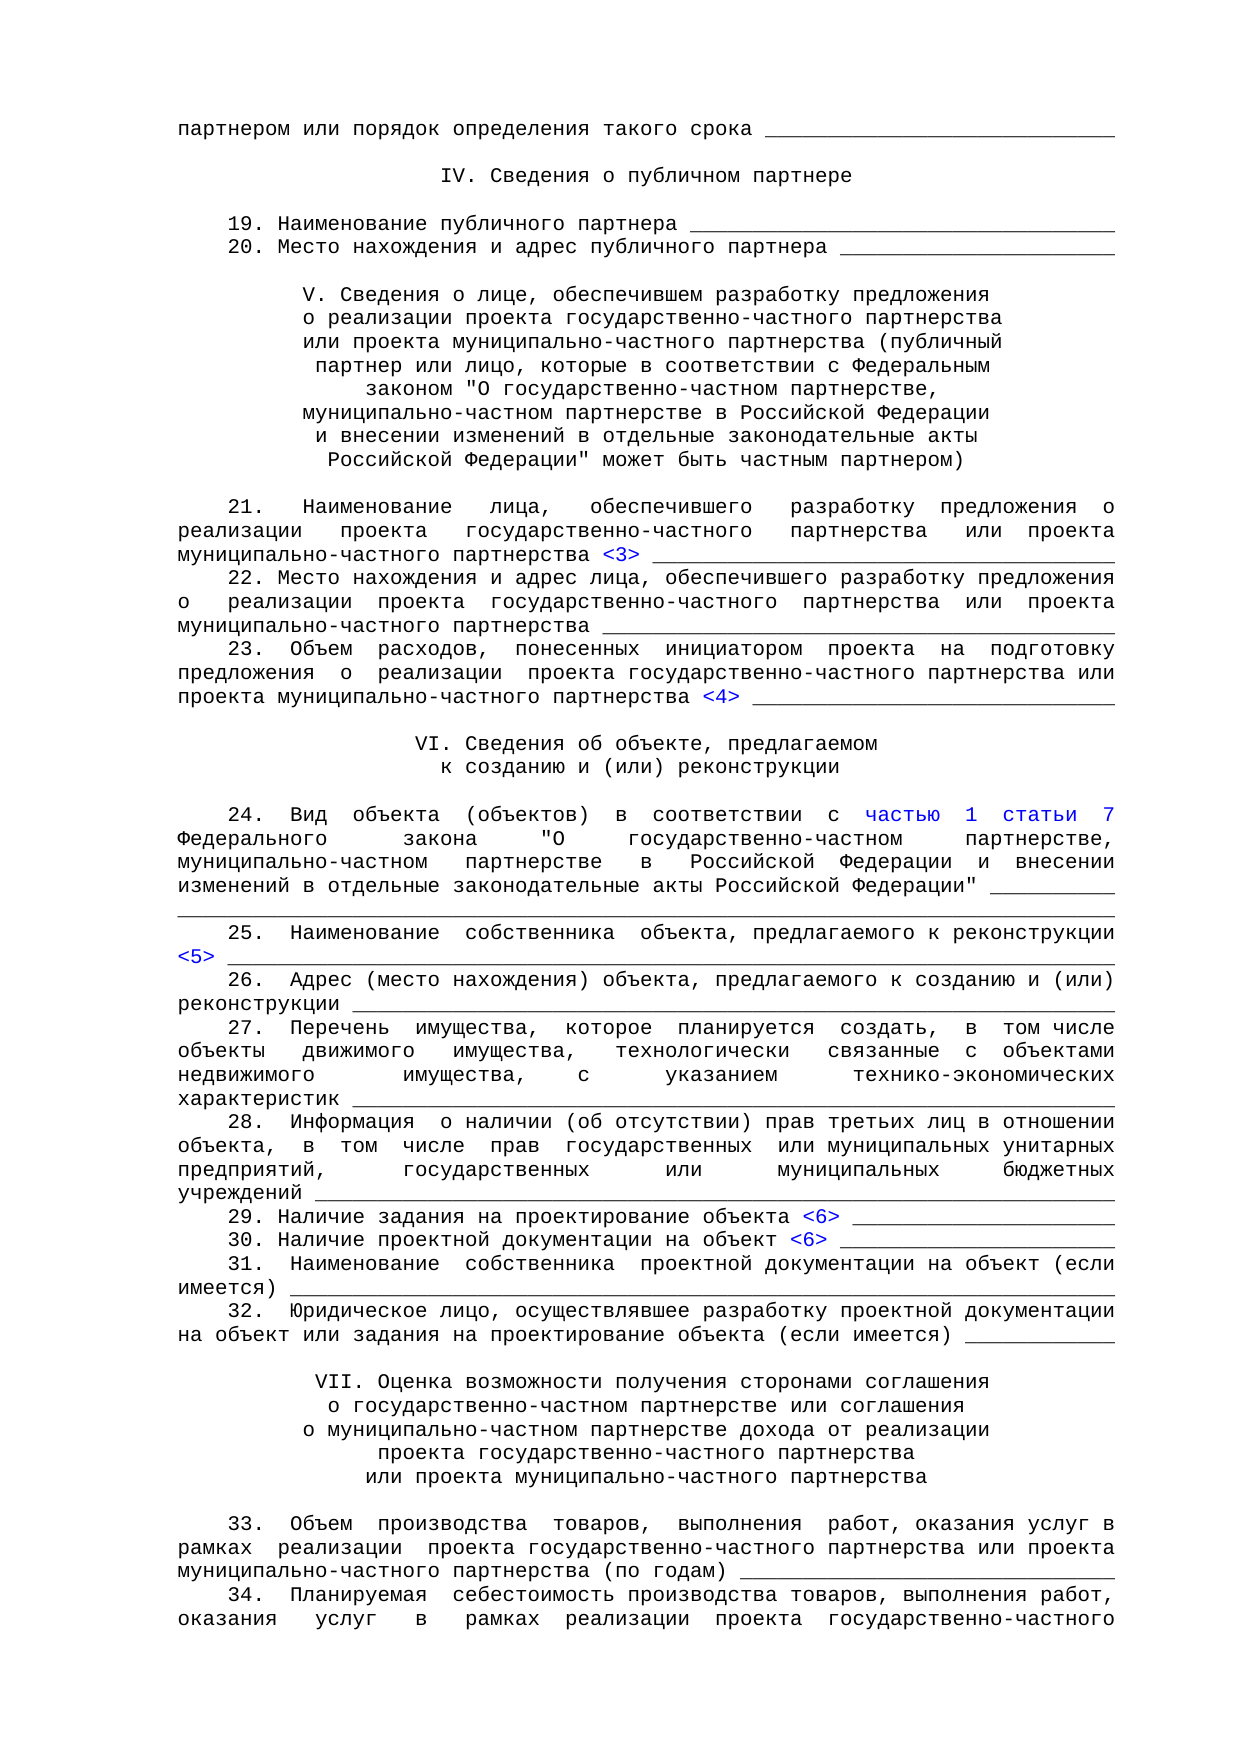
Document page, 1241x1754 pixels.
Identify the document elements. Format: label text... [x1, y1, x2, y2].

text рамках реализации проекта государственно-частного партнерства или проекта [177, 1537, 1152, 1561]
text характеристик _____________________________________________________________ [177, 1088, 1152, 1111]
text муниципально-частном партнерстве в Российской Федерации и внесении [177, 851, 1152, 875]
text 25. Наименование собственника объекта, предлагаемого к реконструкции [177, 922, 1152, 946]
text 24. Вид объекта (объектов) в соответствии с частью 1 статьи 7 [177, 804, 1152, 827]
text проекта государственно-частного партнерства [177, 1442, 1152, 1466]
text предприятий, государственных или муниципальных бюджетных [177, 1158, 1152, 1182]
text V. Сведения о лице, обеспечившем разработку предложения [177, 284, 1152, 307]
text 21. Наименование лица, обеспечившего разработку предложения о [177, 496, 1152, 520]
text VI. Сведения об объекте, предлагаемом [177, 733, 1152, 757]
text на объект или задания на проектирование объекта (если имеется) ____________ [177, 1324, 1152, 1348]
text объекта, в том числе прав государственных или муниципальных унитарных [177, 1135, 1152, 1158]
text 23. Объем расходов, понесенных инициатором проекта на подготовку [177, 638, 1152, 662]
text оказания услуг в рамках реализации проекта государственно-частного [177, 1608, 1152, 1631]
text 27. Перечень имущества, которое планируется создать, в том числе [177, 1017, 1152, 1040]
text реализации проекта государственно-частного партнерства или проекта [177, 520, 1152, 544]
text реконструкции _____________________________________________________________ [177, 993, 1152, 1017]
text учреждений ________________________________________________________________ [177, 1182, 1152, 1206]
text 34. Планируемая себестоимость производства товаров, выполнения работ, [177, 1584, 1152, 1608]
text партнером или порядок определения такого срока ____________________________ [177, 118, 1152, 142]
text муниципально-частного партнерства (по годам) ______________________________ [177, 1561, 1152, 1584]
text 20. Место нахождения и адрес публичного партнера ______________________ [177, 236, 1152, 260]
text и внесении изменений в отдельные законодательные акты [177, 426, 1152, 449]
text объекты движимого имущества, технологически связанные с объектами [177, 1040, 1152, 1064]
text о муниципально-частном партнерстве дохода от реализации [177, 1419, 1152, 1442]
text IV. Сведения о публичном партнере [177, 165, 1152, 189]
text муниципально-частного партнерства <3> _____________________________________ [177, 544, 1152, 567]
text ___________________________________________________________________________ [177, 898, 1152, 922]
text о реализации проекта государственно-частного партнерства или проекта [177, 591, 1152, 615]
text предложения о реализации проекта государственно-частного партнерства или [177, 662, 1152, 686]
text муниципально-частном партнерстве в Российской Федерации [177, 402, 1152, 426]
text 31. Наименование собственника проектной документации на объект (если [177, 1253, 1152, 1277]
text VII. Оценка возможности получения сторонами соглашения [177, 1371, 1152, 1395]
text партнер или лицо, которые в соответствии с Федеральным [177, 354, 1152, 378]
text Российской Федерации" может быть частным партнером) [177, 449, 1152, 473]
text недвижимого имущества, с указанием технико-экономических [177, 1064, 1152, 1088]
text 28. Информация о наличии (об отсутствии) прав третьих лиц в отношении [177, 1111, 1152, 1135]
text 29. Наличие задания на проектирование объекта <6> _____________________ [177, 1206, 1152, 1229]
text законом "О государственно-частном партнерстве, [177, 378, 1152, 402]
text или проекта муниципально-частного партнерства [177, 1466, 1152, 1489]
text муниципально-частного партнерства _________________________________________ [177, 615, 1152, 638]
text 22. Место нахождения и адрес лица, обеспечившего разработку предложения [177, 567, 1152, 591]
text 26. Адрес (место нахождения) объекта, предлагаемого к созданию и (или) [177, 969, 1152, 993]
text 33. Объем производства товаров, выполнения работ, оказания услуг в [177, 1513, 1152, 1537]
text о государственно-частном партнерстве или соглашения [177, 1395, 1152, 1419]
text 32. Юридическое лицо, осуществлявшее разработку проектной документации [177, 1300, 1152, 1324]
text проекта муниципально-частного партнерства <4> _____________________________ [177, 686, 1152, 709]
text 30. Наличие проектной документации на объект <6> ______________________ [177, 1229, 1152, 1253]
text к созданию и (или) реконструкции [177, 757, 1152, 780]
text имеется) __________________________________________________________________ [177, 1277, 1152, 1300]
text 19. Наименование публичного партнера __________________________________ [177, 213, 1152, 236]
text изменений в отдельные законодательные акты Российской Федерации" __________ [177, 875, 1152, 898]
text <5> _______________________________________________________________________ [177, 946, 1152, 969]
text о реализации проекта государственно-частного партнерства [177, 307, 1152, 331]
text Федерального закона "О государственно-частном партнерстве, [177, 827, 1152, 851]
text или проекта муниципально-частного партнерства (публичный [177, 331, 1152, 354]
